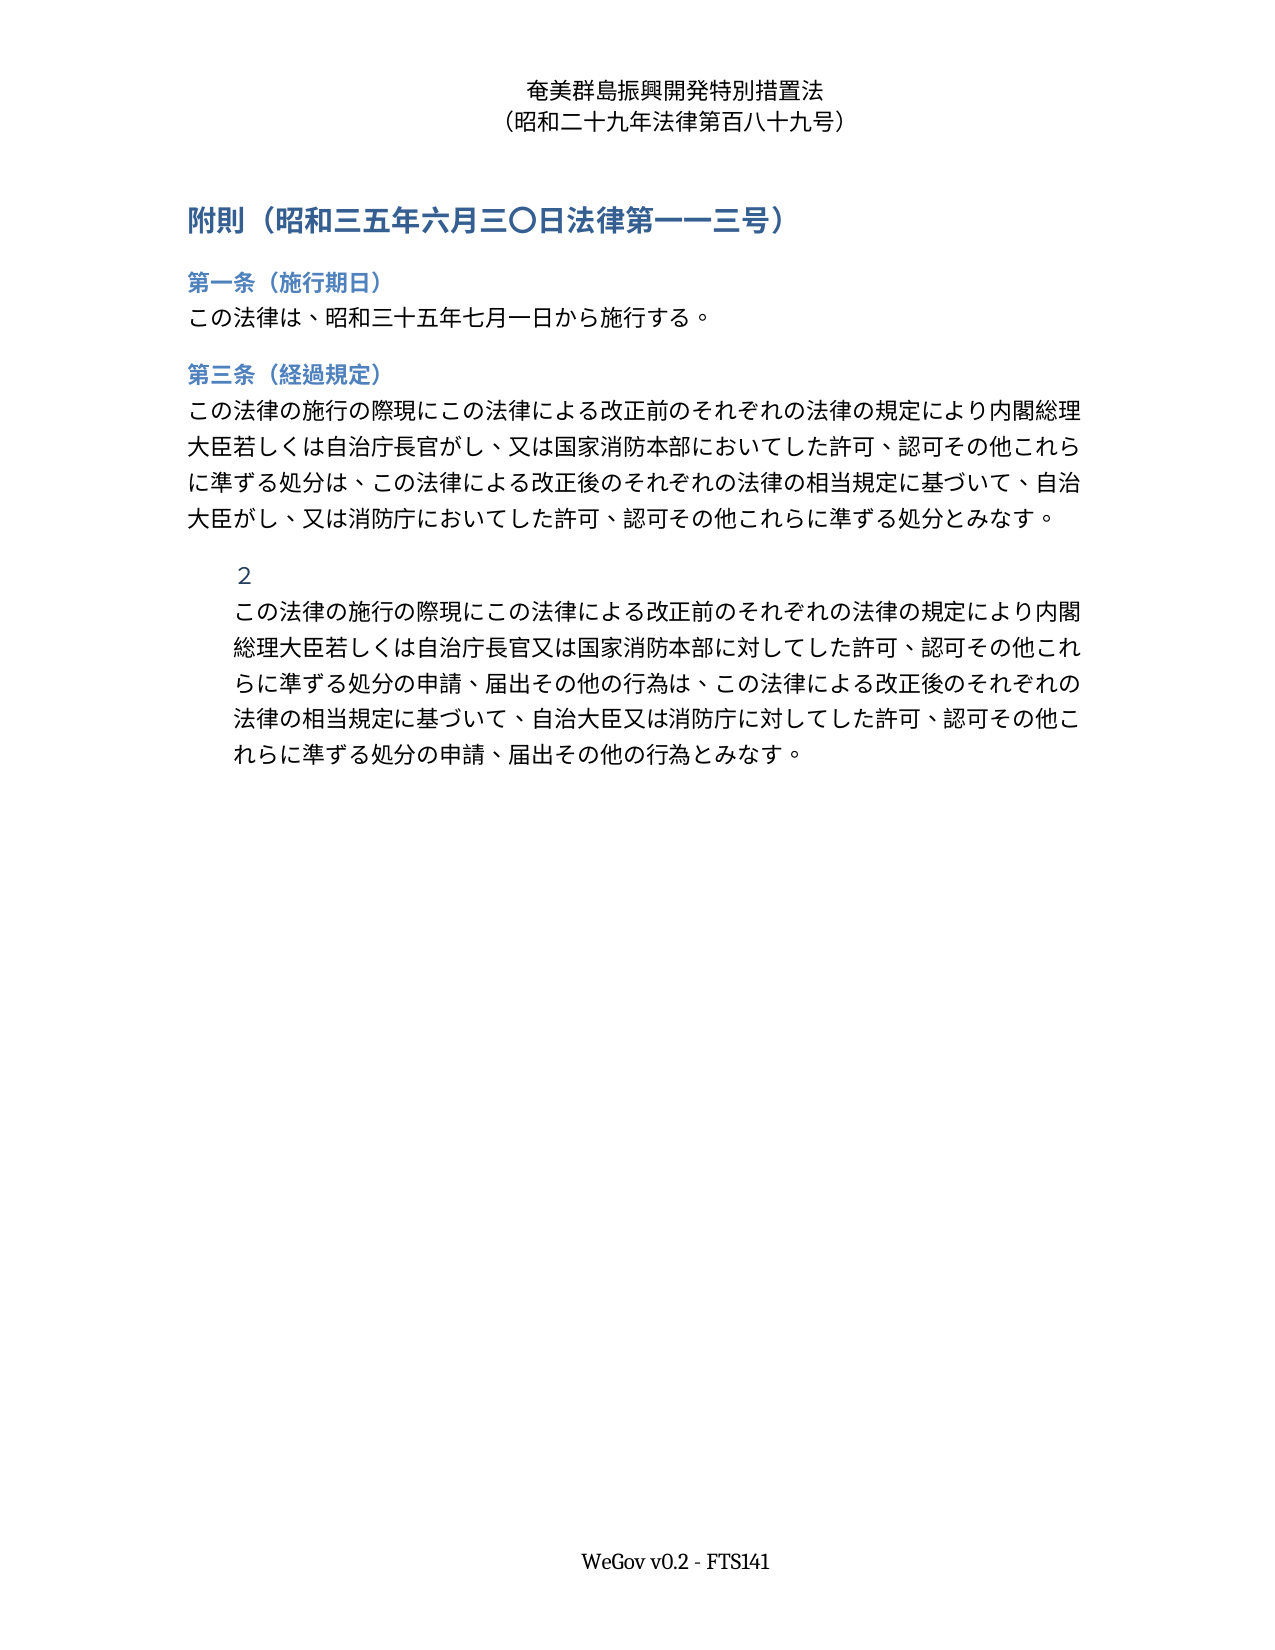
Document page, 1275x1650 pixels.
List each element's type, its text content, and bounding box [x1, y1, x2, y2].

text この法律の施行の際現にこの法律による改正前のそれぞれの法律の規定により内閣総理大臣若しくは自治庁長官又は国家消防本部に対してした許可、認可その他これらに準ずる処分の申請、届出その他の行為は、この法律による改正後のそれぞれの法律の相当規定に基づいて、自治大臣又は消防庁に対してした許可、認可その他これらに準ずる処分の申請、届出その他の行為とみなす。 [233, 596, 1087, 771]
text この法律は、昭和三十五年七月一日から施行する。 [187, 302, 1087, 334]
subtitle 第一条（施行期日） [187, 266, 1087, 298]
text この法律の施行の際現にこの法律による改正前のそれぞれの法律の規定により内閣総理大臣若しくは自治庁長官がし、又は国家消防本部においてした許可、認可その他これらに準ずる処分は、この法律による改正後のそれぞれの法律の相当規定に基づいて、自治大臣がし、又は消防庁においてした許可、認可その他これらに準ずる処分とみなす。 [187, 395, 1087, 534]
subtitle 第三条（経過規定） [187, 359, 1087, 390]
subtitle ２ [233, 560, 1087, 591]
subtitle 附則（昭和三五年六月三〇日法律第一一三号） [187, 200, 1087, 240]
